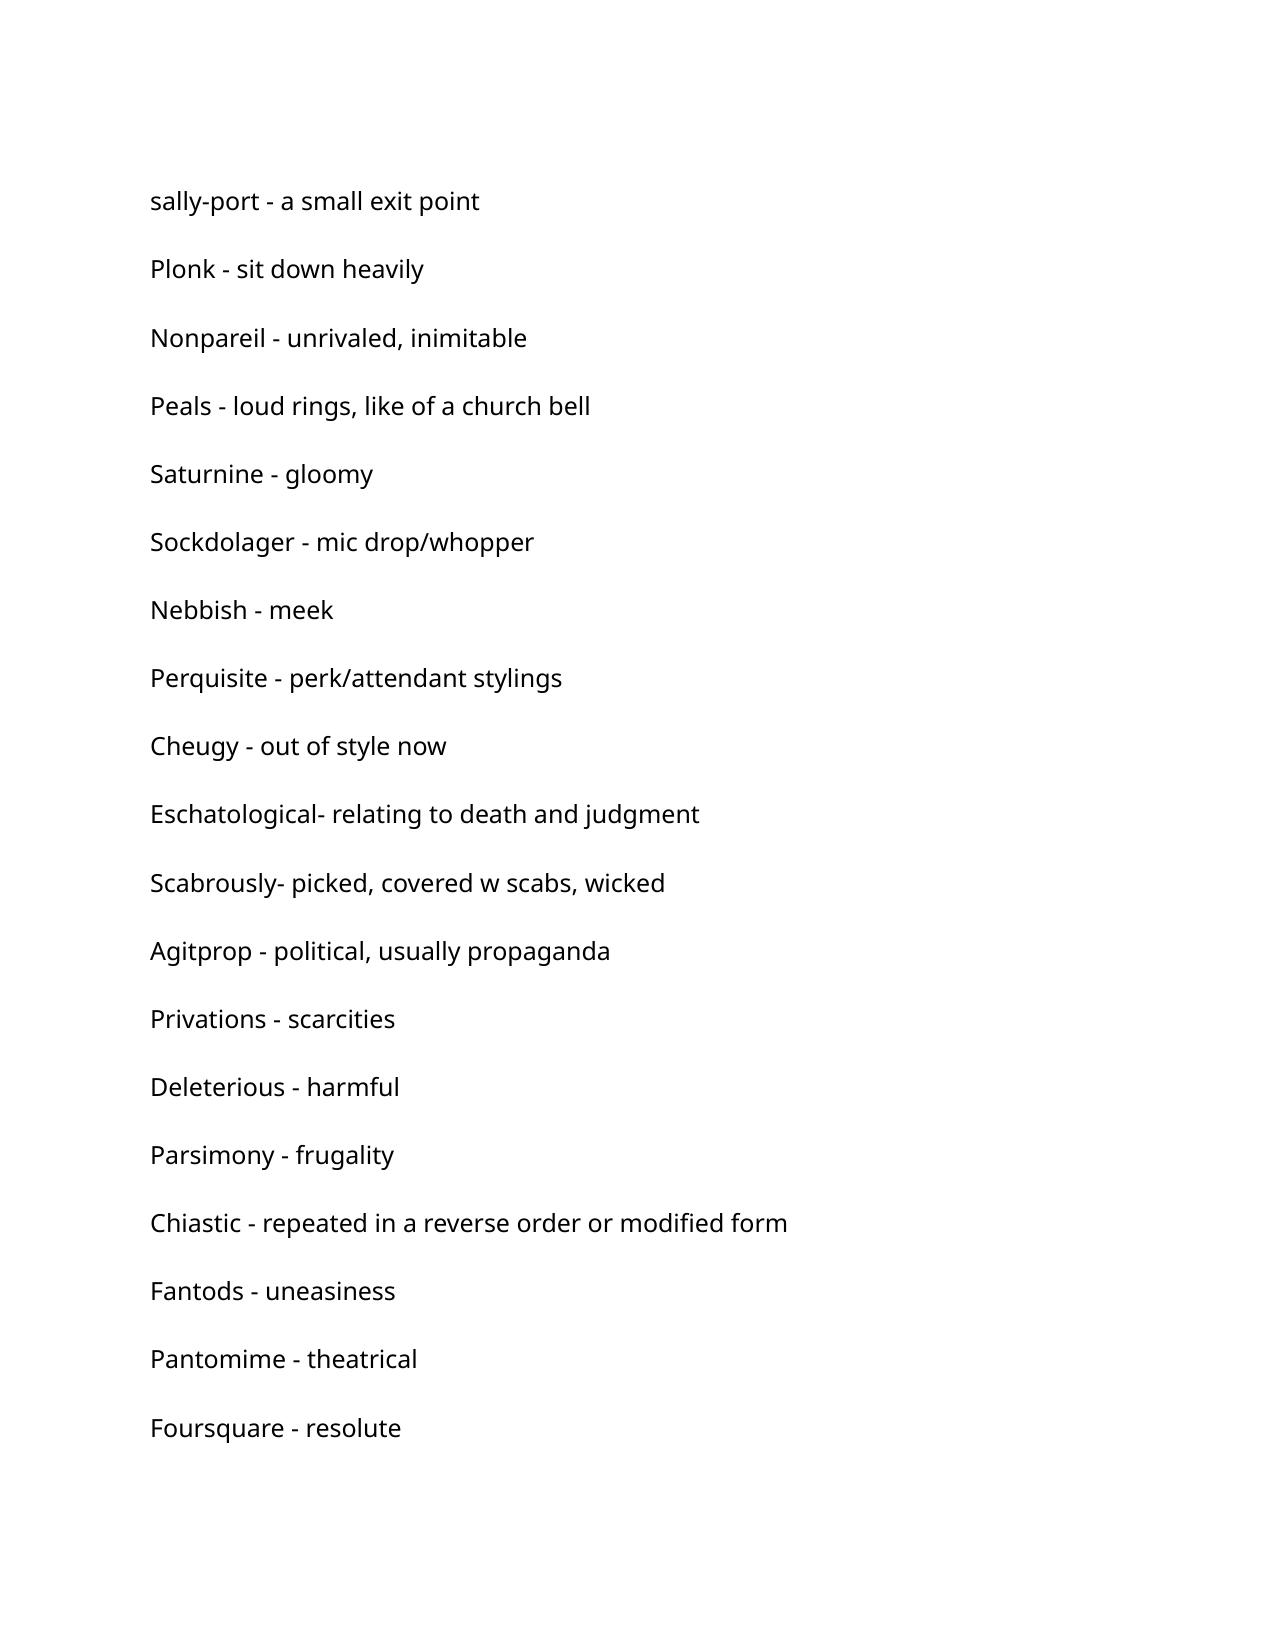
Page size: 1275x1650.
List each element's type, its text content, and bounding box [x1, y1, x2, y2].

text Pantomime - theatrical [150, 1342, 1125, 1376]
text Deleterious - harmful [150, 1070, 1125, 1104]
text Sockdolager - mic drop/whopper [150, 525, 1125, 559]
text Cheugy - out of style now [150, 729, 1125, 763]
text Foursquare - resolute [150, 1410, 1125, 1444]
text Parsimony - frugality [150, 1138, 1125, 1172]
text sally-port - a small exit point [150, 184, 1125, 218]
text Nebbish - meek [150, 593, 1125, 627]
text Eschatological- relating to death and judgment [150, 797, 1125, 831]
text Privations - scarcities [150, 1002, 1125, 1036]
text Nonpareil - unrivaled, inimitable [150, 320, 1125, 354]
text Agitprop - political, usually propaganda [150, 933, 1125, 967]
text Plonk - sit down heavily [150, 252, 1125, 286]
text Perquisite - perk/attendant stylings [150, 661, 1125, 695]
text Scabrously- picked, covered w scabs, wicked [150, 865, 1125, 899]
text Fantods - uneasiness [150, 1274, 1125, 1308]
text Saturnine - gloomy [150, 457, 1125, 491]
text Peals - loud rings, like of a church bell [150, 388, 1125, 422]
text Chiastic - repeated in a reverse order or modified form [150, 1206, 1125, 1240]
